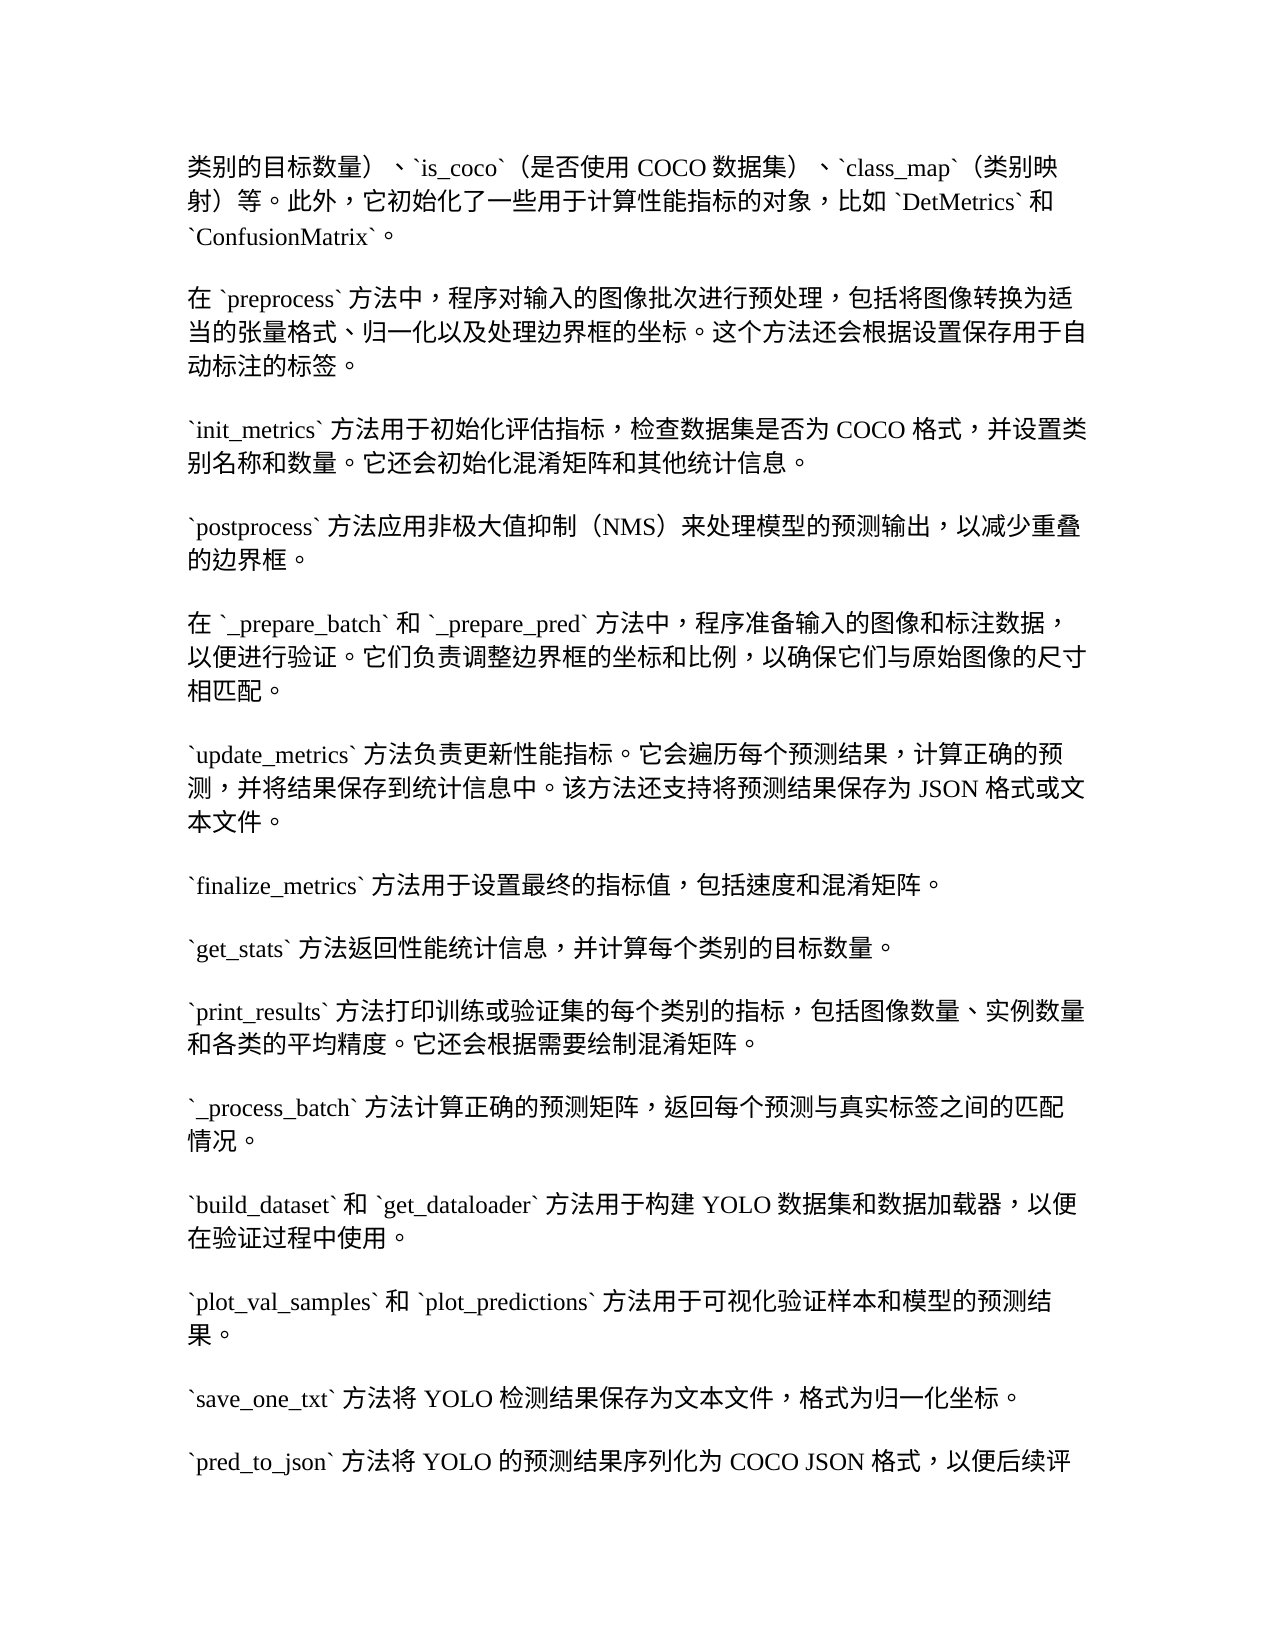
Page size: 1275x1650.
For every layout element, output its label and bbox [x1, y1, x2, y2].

text [187, 150, 1087, 1477]
